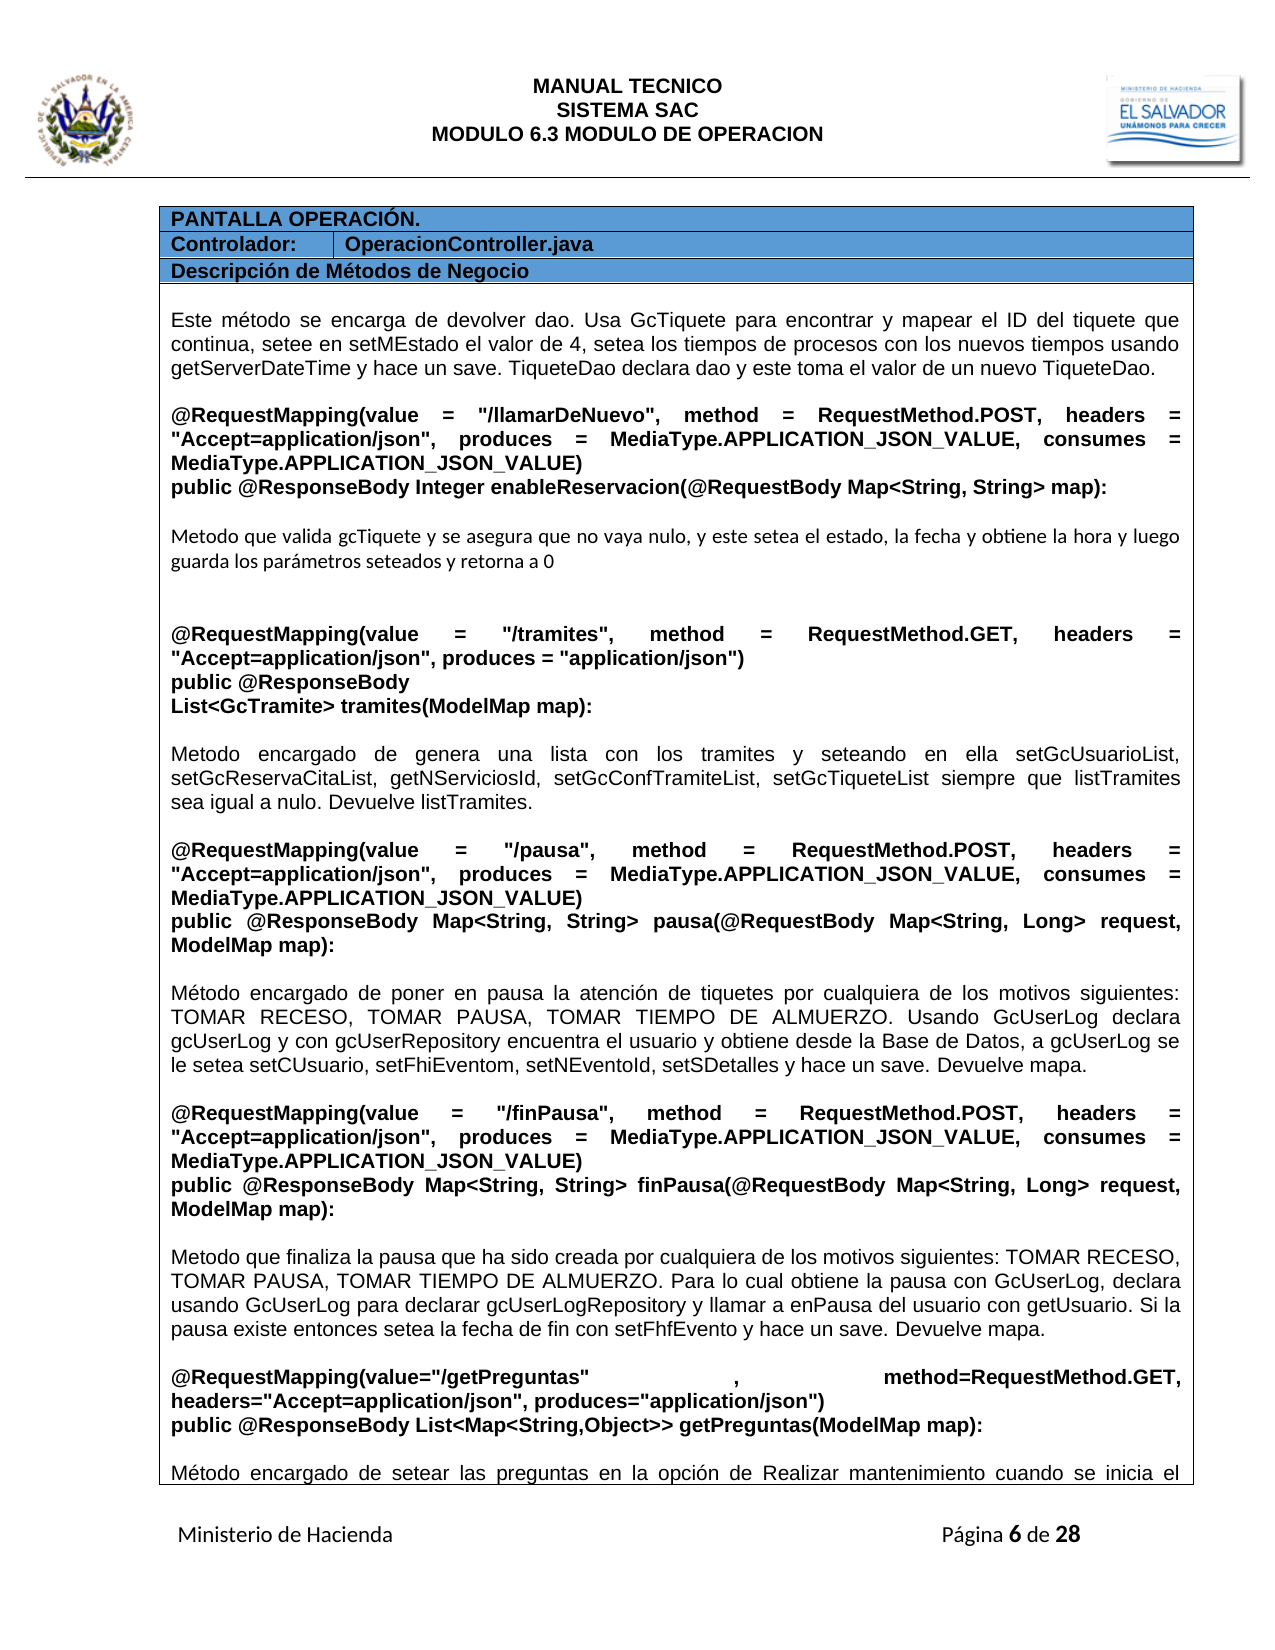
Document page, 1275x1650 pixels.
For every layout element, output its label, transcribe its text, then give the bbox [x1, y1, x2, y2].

picture [34, 73, 137, 168]
table_header PANTALLA OPERACIÓN. [160, 207, 1193, 231]
table_cell Controlador: [160, 232, 333, 257]
table_cell OperacionController.java [334, 232, 1193, 257]
picture [1103, 73, 1259, 168]
table_cell Descripción de Métodos de Negocio [160, 259, 1193, 282]
